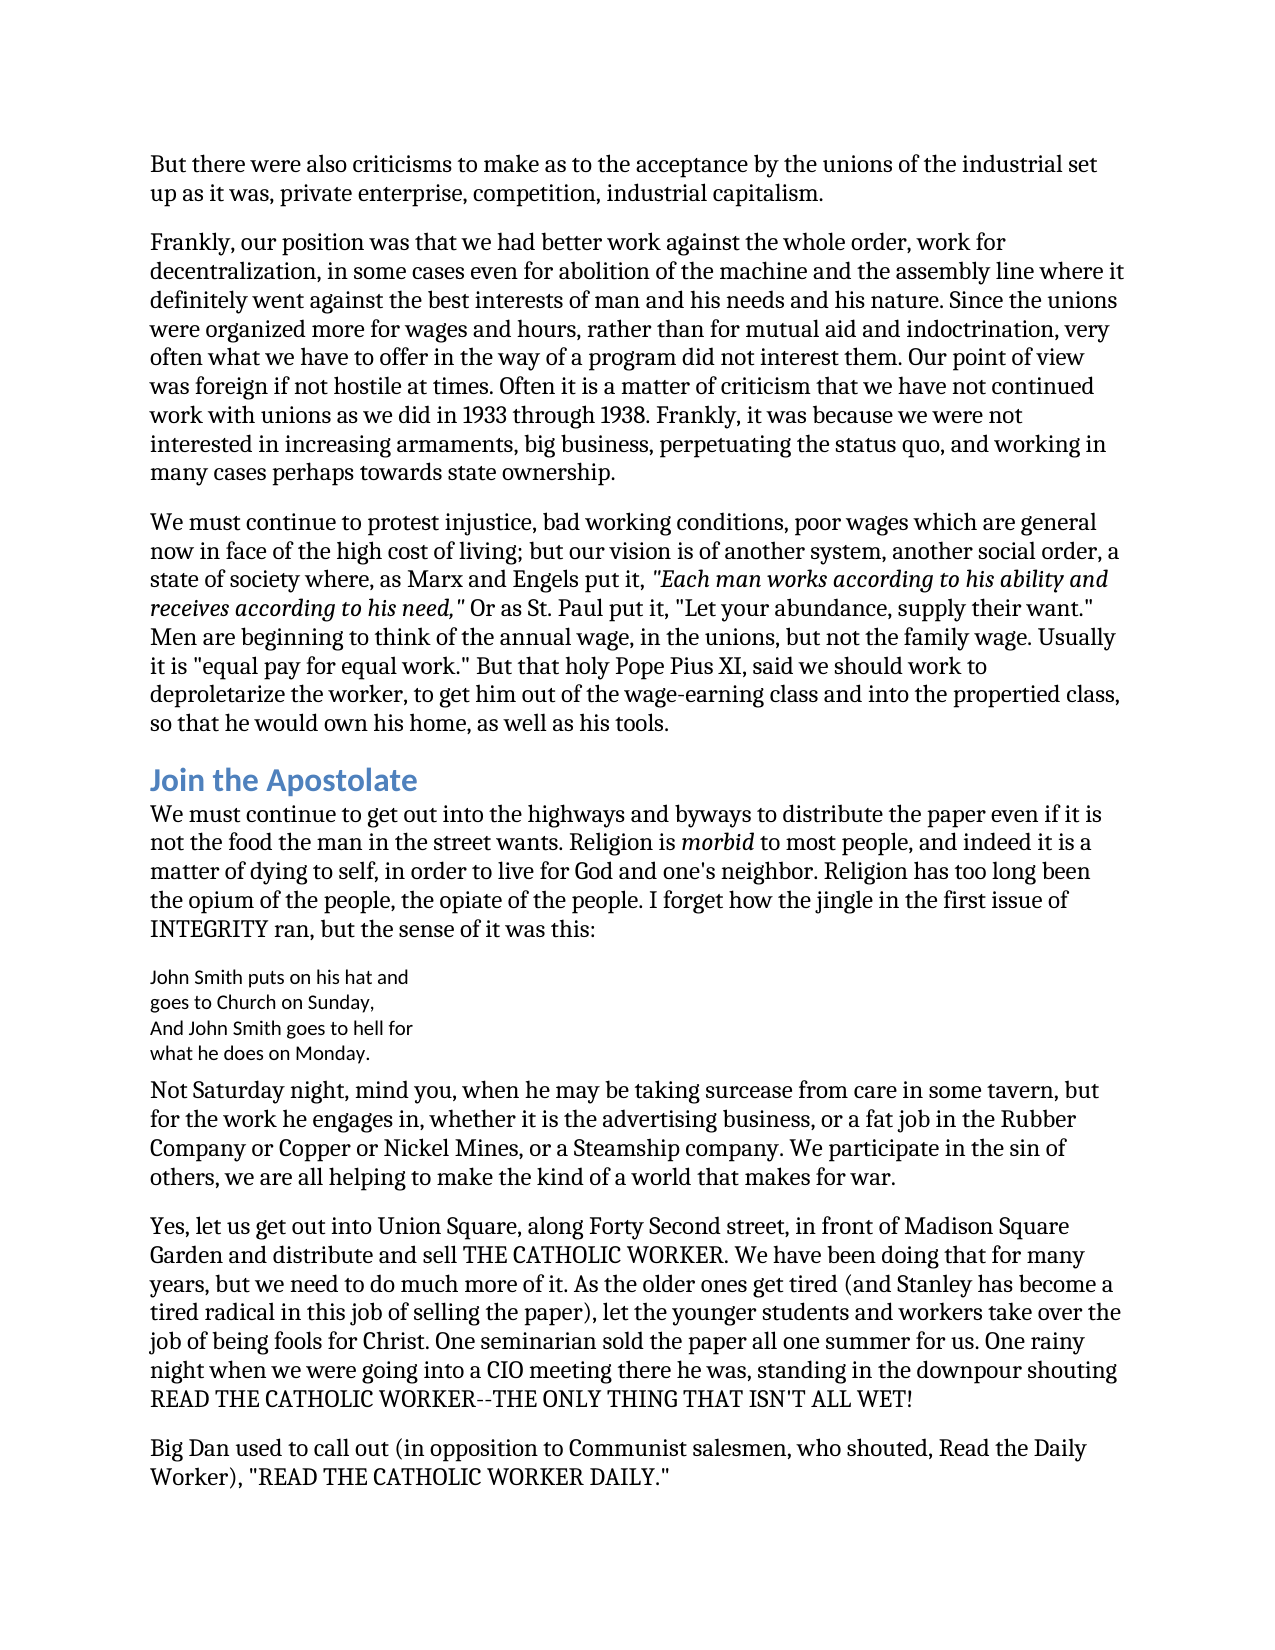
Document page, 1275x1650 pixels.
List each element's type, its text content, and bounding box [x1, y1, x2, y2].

text But there were also criticisms to make as to the acceptance by the unions of the industrial set up as it was, private enterprise, competition, industrial capitalism. [150, 150, 1125, 207]
text Frankly, our position was that we had better work against the whole order, work for decentralization, in some cases even for abolition of the machine and the assembly line where it definitely went against the best interests of man and his needs and his nature. Since the unions were organized more for wages and hours, rather than for mutual aid and indoctrination, very often what we have to offer in the way of a program did not interest them. Our point of view was foreign if not hostile at times. Often it is a matter of criticism that we have not continued work with unions as we did in 1933 through 1938. Frankly, it was because we were not interested in increasing armaments, big business, perpetuating the status quo, and working in many cases perhaps towards state ownership. [150, 228, 1125, 487]
text We must continue to get out into the highways and byways to distribute the paper even if it is not the food the man in the street wants. Religion is morbid to most people, and indeed it is a matter of dying to self, in order to live for God and one's neighbor. Religion has too long been the opium of the people, the opiate of the people. I forget how the jingle in the first issue of INTEGRITY ran, but the sense of it was this: [150, 799, 1125, 943]
text John Smith puts on his hat and goes to Church on Sunday, And John Smith goes to hell for what he does on Monday. [150, 964, 1125, 1066]
subtitle Join the Apostolate [150, 759, 1125, 799]
text We must continue to protest injustice, bad working conditions, poor wages which are general now in face of the high cost of living; but our vision is of another system, another social order, a state of society where, as Marx and Engels put it, "Each man works according to his ability and receives according to his need," Or as St. Paul put it, "Let your abundance, supply their want." Men are beginning to think of the annual wage, in the unions, but not the family wage. Usually it is "equal pay for equal work." But that holy Pope Pius XI, said we should work to deproletarize the worker, to get him out of the wage-earning class and into the propertied class, so that he would own his home, as well as his tools. [150, 508, 1125, 738]
text Big Dan used to call out (in opposition to Communist salesmen, who shouted, Read the Daily Worker), "READ THE CATHOLIC WORKER DAILY." [150, 1434, 1125, 1492]
text Yes, let us get out into Union Square, along Forty Second street, in front of Madison Square Garden and distribute and sell THE CATHOLIC WORKER. We have been doing that for many years, but we need to do much more of it. As the older ones get tired (and Stanley has become a tired radical in this job of selling the paper), let the younger students and workers take over the job of being fools for Christ. One seminarian sold the paper all one summer for us. One rainy night when we were going into a CIO meeting there he was, standing in the downpour shouting READ THE CATHOLIC WORKER--THE ONLY THING THAT ISN'T ALL WET! [150, 1212, 1125, 1413]
text Not Saturday night, mind you, when he may be taking surcease from care in some tavern, but for the work he engages in, whether it is the advertising business, or a fat job in the Rubber Company or Copper or Nickel Mines, or a Steamship company. We participate in the sin of others, we are all helping to make the kind of a world that makes for war. [150, 1076, 1125, 1191]
